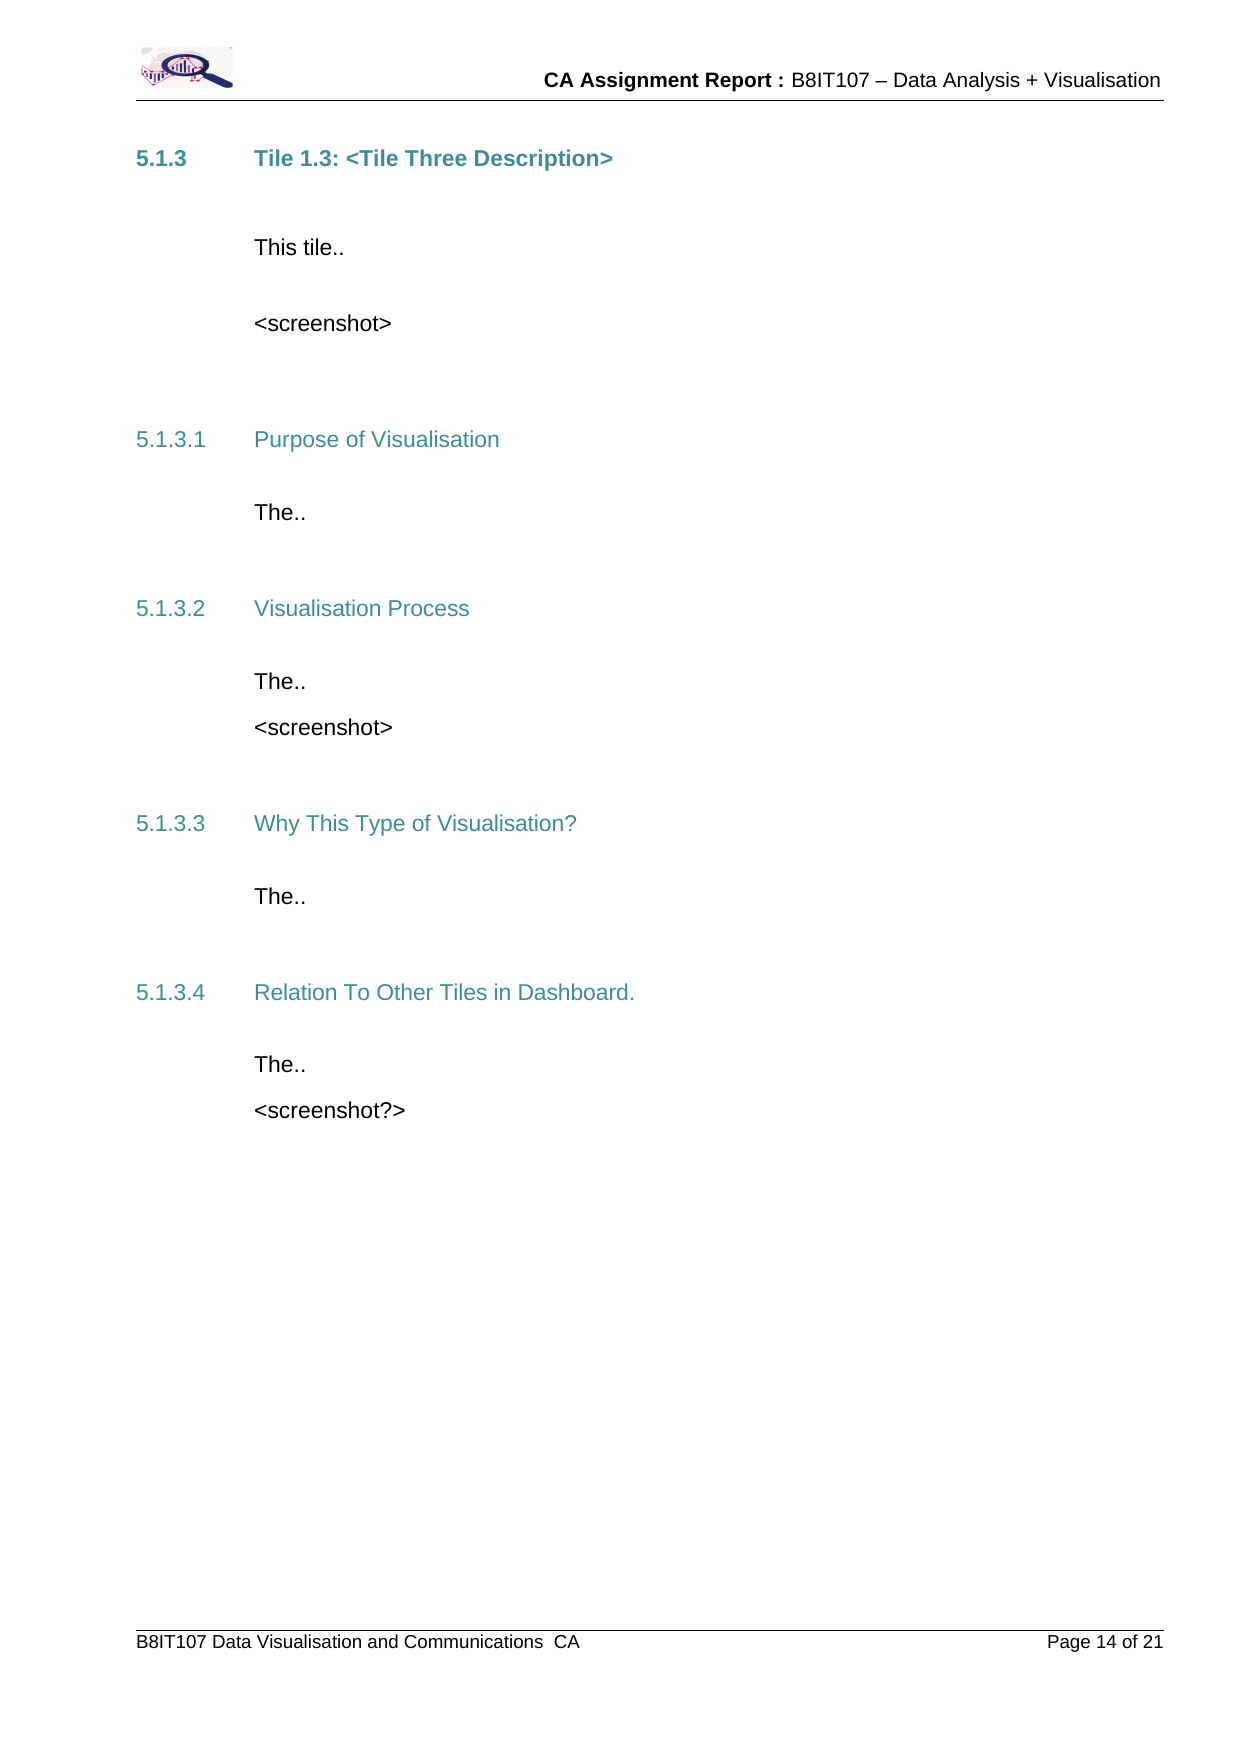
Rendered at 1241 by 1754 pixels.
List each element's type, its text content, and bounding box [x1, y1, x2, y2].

text <screenshot> [254, 310, 1163, 336]
text The.. [254, 882, 1163, 909]
subtitle Relation To Other Tiles in Dashboard. [136, 978, 1163, 1005]
text This tile.. [254, 233, 1163, 260]
text <screenshot?> [254, 1097, 1163, 1124]
subtitle Visualisation Process [136, 594, 1163, 622]
text The.. [254, 667, 1163, 694]
subtitle Tile 1.3: <Tile Three Description> [136, 144, 1163, 171]
text <screenshot> [254, 713, 1163, 740]
subtitle Purpose of Visualisation [136, 426, 1163, 453]
text The.. [254, 499, 1163, 526]
picture [141, 47, 233, 88]
text The.. [254, 1051, 1163, 1078]
subtitle Why This Type of Visualisation? [136, 809, 1163, 836]
